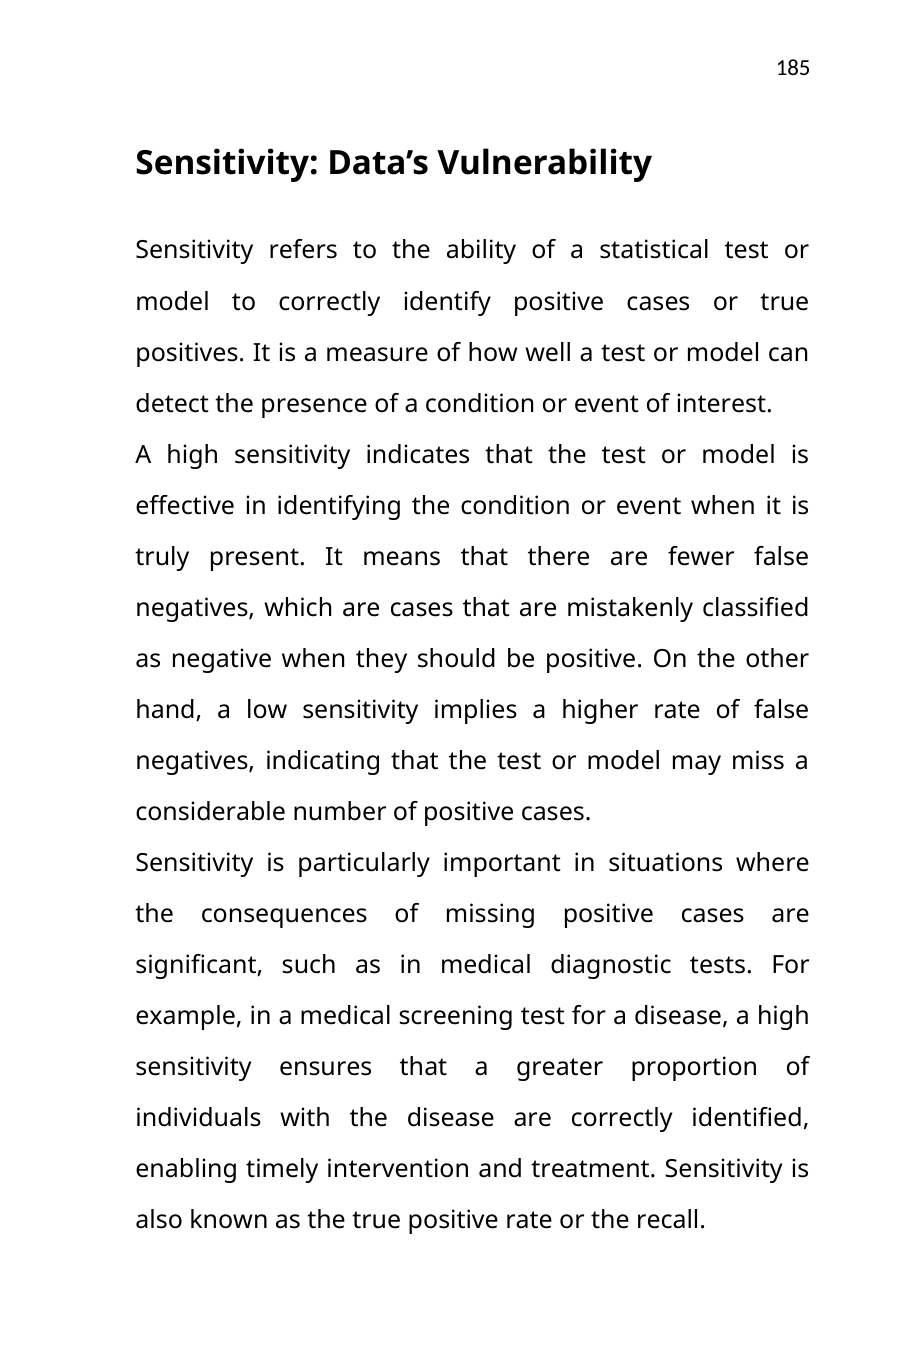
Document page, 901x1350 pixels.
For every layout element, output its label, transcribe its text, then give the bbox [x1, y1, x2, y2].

text Sensitivity refers to the ability of a statistical test or model to correctly identify positive cases or true positives. It is a measure of how well a test or model can detect the presence of a condition or event of interest. [135, 232, 810, 419]
text Sensitivity is particularly important in situations where the consequences of missing positive cases are significant, such as in medical diagnostic tests. For example, in a medical screening test for a disease, a high sensitivity ensures that a greater proportion of individuals with the disease are correctly identified, enabling timely intervention and treatment. Sensitivity is also known as the true positive rate or the recall. [135, 844, 810, 1236]
text Sensitivity: Data’s Vulnerability [135, 139, 810, 184]
text A high sensitivity indicates that the test or model is effective in identifying the condition or event when it is truly present. It means that there are fewer false negatives, which are cases that are mistakenly classified as negative when they should be positive. On the other hand, a low sensitivity implies a higher rate of false negatives, indicating that the test or model may miss a considerable number of positive cases. [135, 436, 810, 828]
